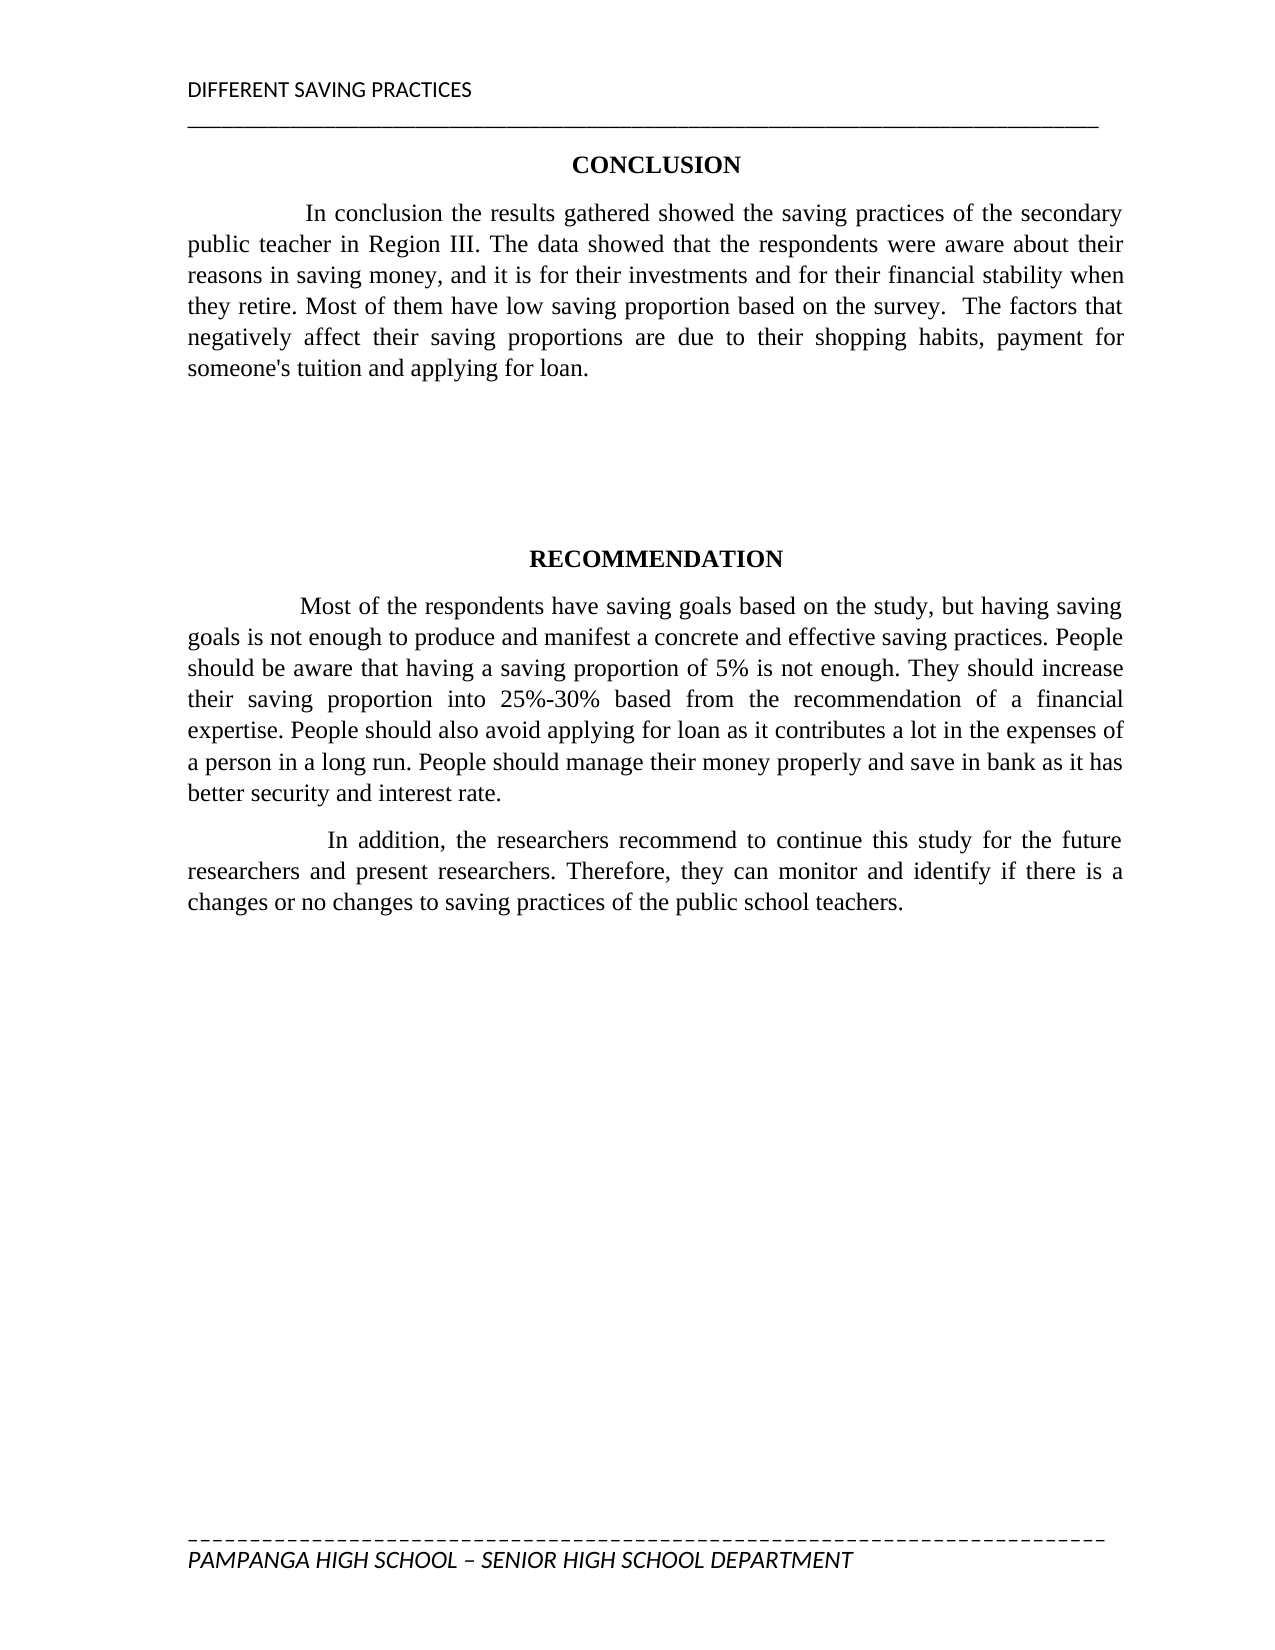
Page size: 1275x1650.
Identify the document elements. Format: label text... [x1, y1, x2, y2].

text CONCLUSION [187, 150, 1125, 179]
text Most of the respondents have saving goals based on the study, but having saving goals is not enough to produce and manifest a concrete and effective saving practices. People should be aware that having a saving proportion of 5% is not enough. They should increase their saving proportion into 25%-30% based from the recommendation of a financial expertise. People should also avoid applying for loan as it contributes a lot in the expenses of a person in a long run. People should manage their money properly and save in bank as it has better security and interest rate. [187, 591, 1125, 806]
text In addition, the researchers recommend to continue this study for the future researchers and present researchers. Therefore, they can monitor and identify if there is a changes or no changes to saving practices of the public school teachers. [187, 825, 1125, 916]
text RECOMMENDATION [187, 544, 1125, 572]
text In conclusion the results gathered showed the saving practices of the secondary public teacher in Region III. The data showed that the respondents were aware about their reasons in saving money, and it is for their investments and for their financial stability when they retire. Most of them have low saving proportion based on the survey. The factors that negatively affect their saving proportions are due to their shopping habits, payment for someone's tuition and applying for loan. [187, 198, 1125, 382]
